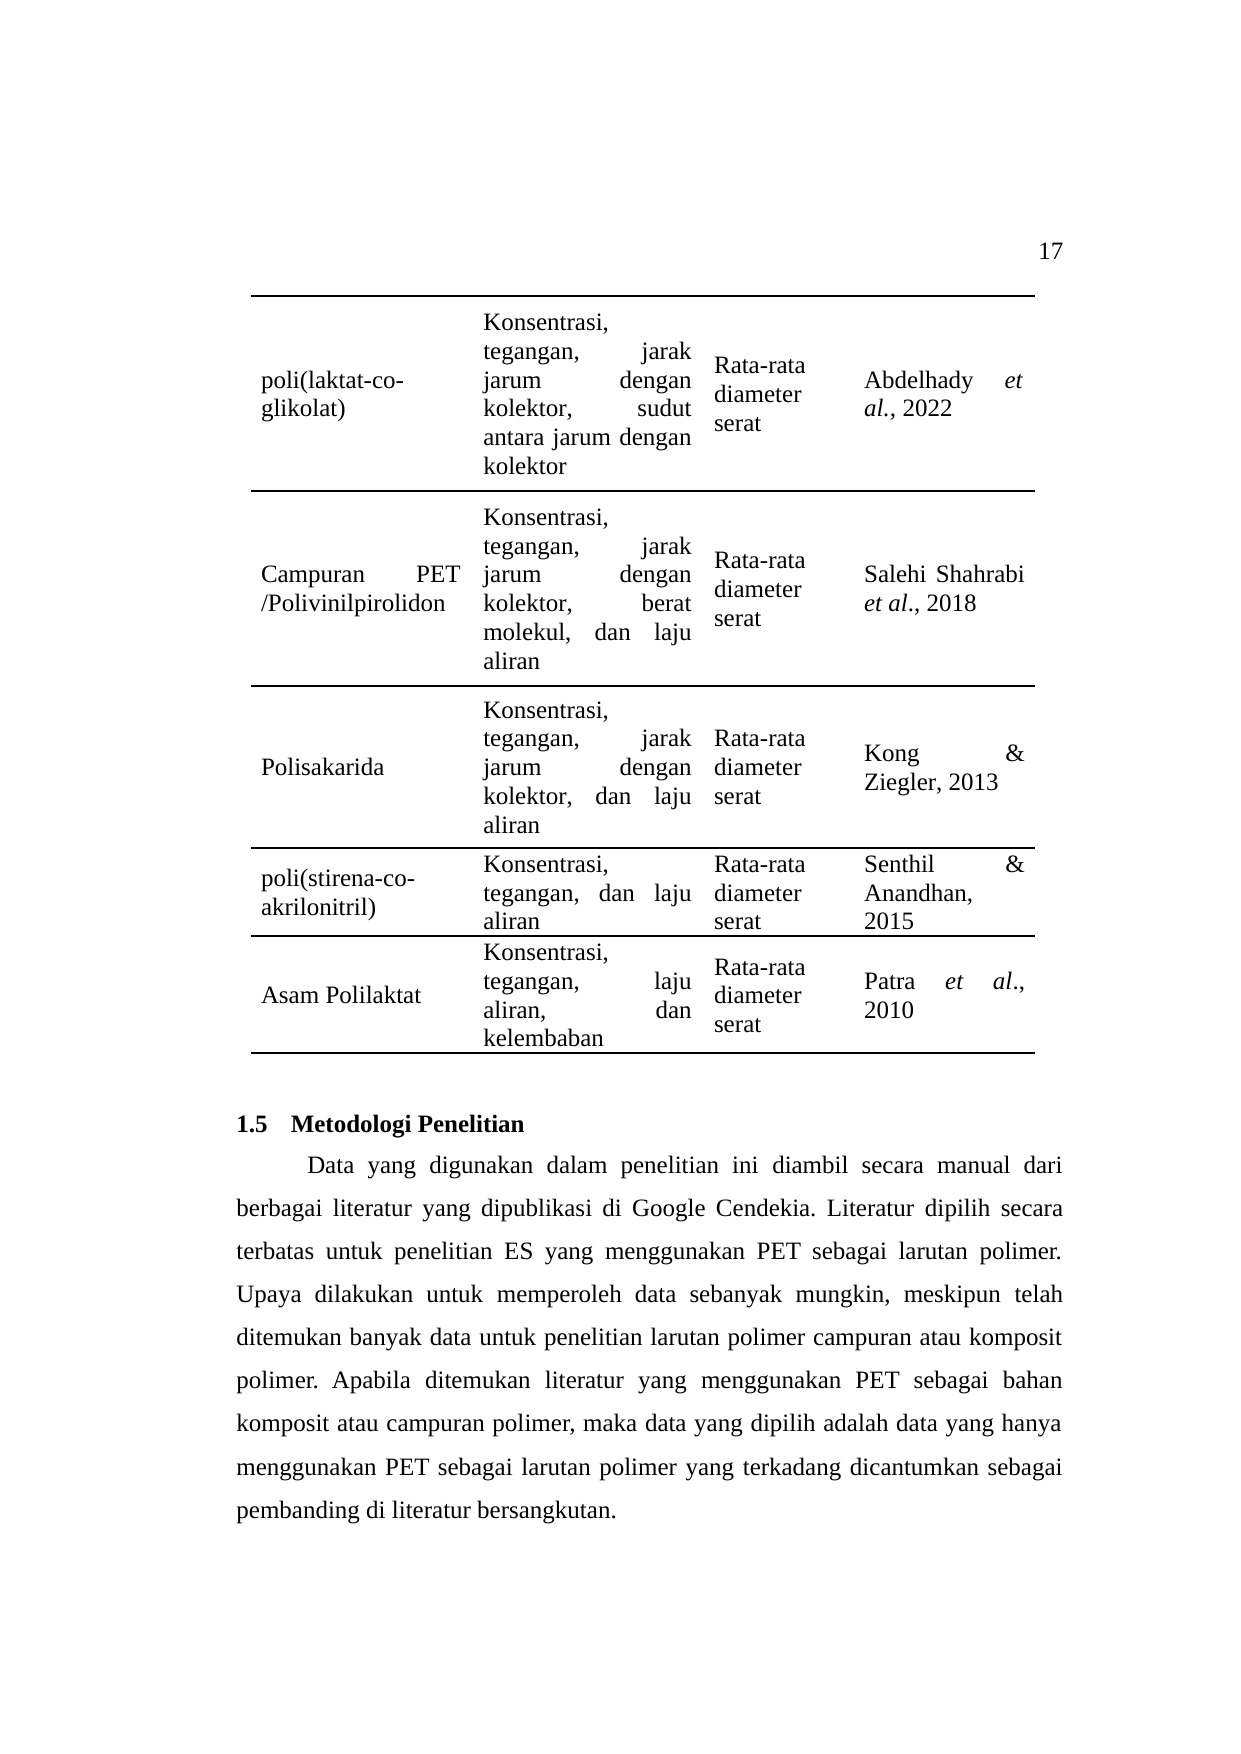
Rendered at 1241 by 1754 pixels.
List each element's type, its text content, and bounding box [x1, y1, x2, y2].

table_cell Abdelhady et al., 2022 [853, 297, 1035, 490]
table_cell Kong & Ziegler, 2013 [853, 687, 1035, 847]
table_cell Campuran PET /Polivinilpirolidon [251, 492, 472, 684]
table_cell Salehi Shahrabi et al., 2018 [853, 492, 1035, 684]
text Data yang digunakan dalam penelitian ini diambil secara manual dari berbagai literatur yang dipublikasi di Google Cendekia. Literatur dipilih secara terbatas untuk penelitian ES yang menggunakan PET sebagai larutan polimer. Upaya dilakukan untuk memperoleh data sebanyak mungkin, meskipun telah ditemukan banyak data untuk penelitian larutan polimer campuran atau komposit polimer. Apabila ditemukan literatur yang menggunakan PET sebagai bahan komposit atau campuran polimer, maka data yang dipilih adalah data yang hanya menggunakan PET sebagai larutan polimer yang terkadang dicantumkan sebagai pembanding di literatur bersangkutan. [236, 1150, 1063, 1523]
table_cell Asam Polilaktat [251, 937, 472, 1052]
table_cell Rata-rata diameter serat [703, 937, 853, 1052]
table_cell poli(stirena-co-akrilonitril) [251, 849, 472, 935]
table_cell Senthil & Anandhan, 2015 [853, 849, 1035, 935]
table_cell Polisakarida [251, 687, 472, 847]
table_cell Konsentrasi, tegangan, jarak jarum dengan kolektor, sudut antara jarum dengan kolektor [472, 297, 703, 490]
table_cell Rata-rata diameter serat [703, 849, 853, 935]
table_cell Rata-rata diameter serat [703, 687, 853, 847]
table_cell Rata-rata diameter serat [703, 492, 853, 684]
table_cell Patra et al., 2010 [853, 937, 1035, 1052]
table_cell poli(laktat-co-glikolat) [251, 297, 472, 490]
table_cell Konsentrasi, tegangan, dan laju aliran [472, 849, 703, 935]
subtitle Metodologi Penelitian [236, 1109, 1063, 1138]
table_cell Konsentrasi, tegangan, laju aliran, dan kelembaban [472, 937, 703, 1052]
table_cell Konsentrasi, tegangan, jarak jarum dengan kolektor, dan laju aliran [472, 687, 703, 847]
table_cell Konsentrasi, tegangan, jarak jarum dengan kolektor, berat molekul, dan laju aliran [472, 492, 703, 684]
table_cell Rata-rata diameter serat [703, 297, 853, 490]
